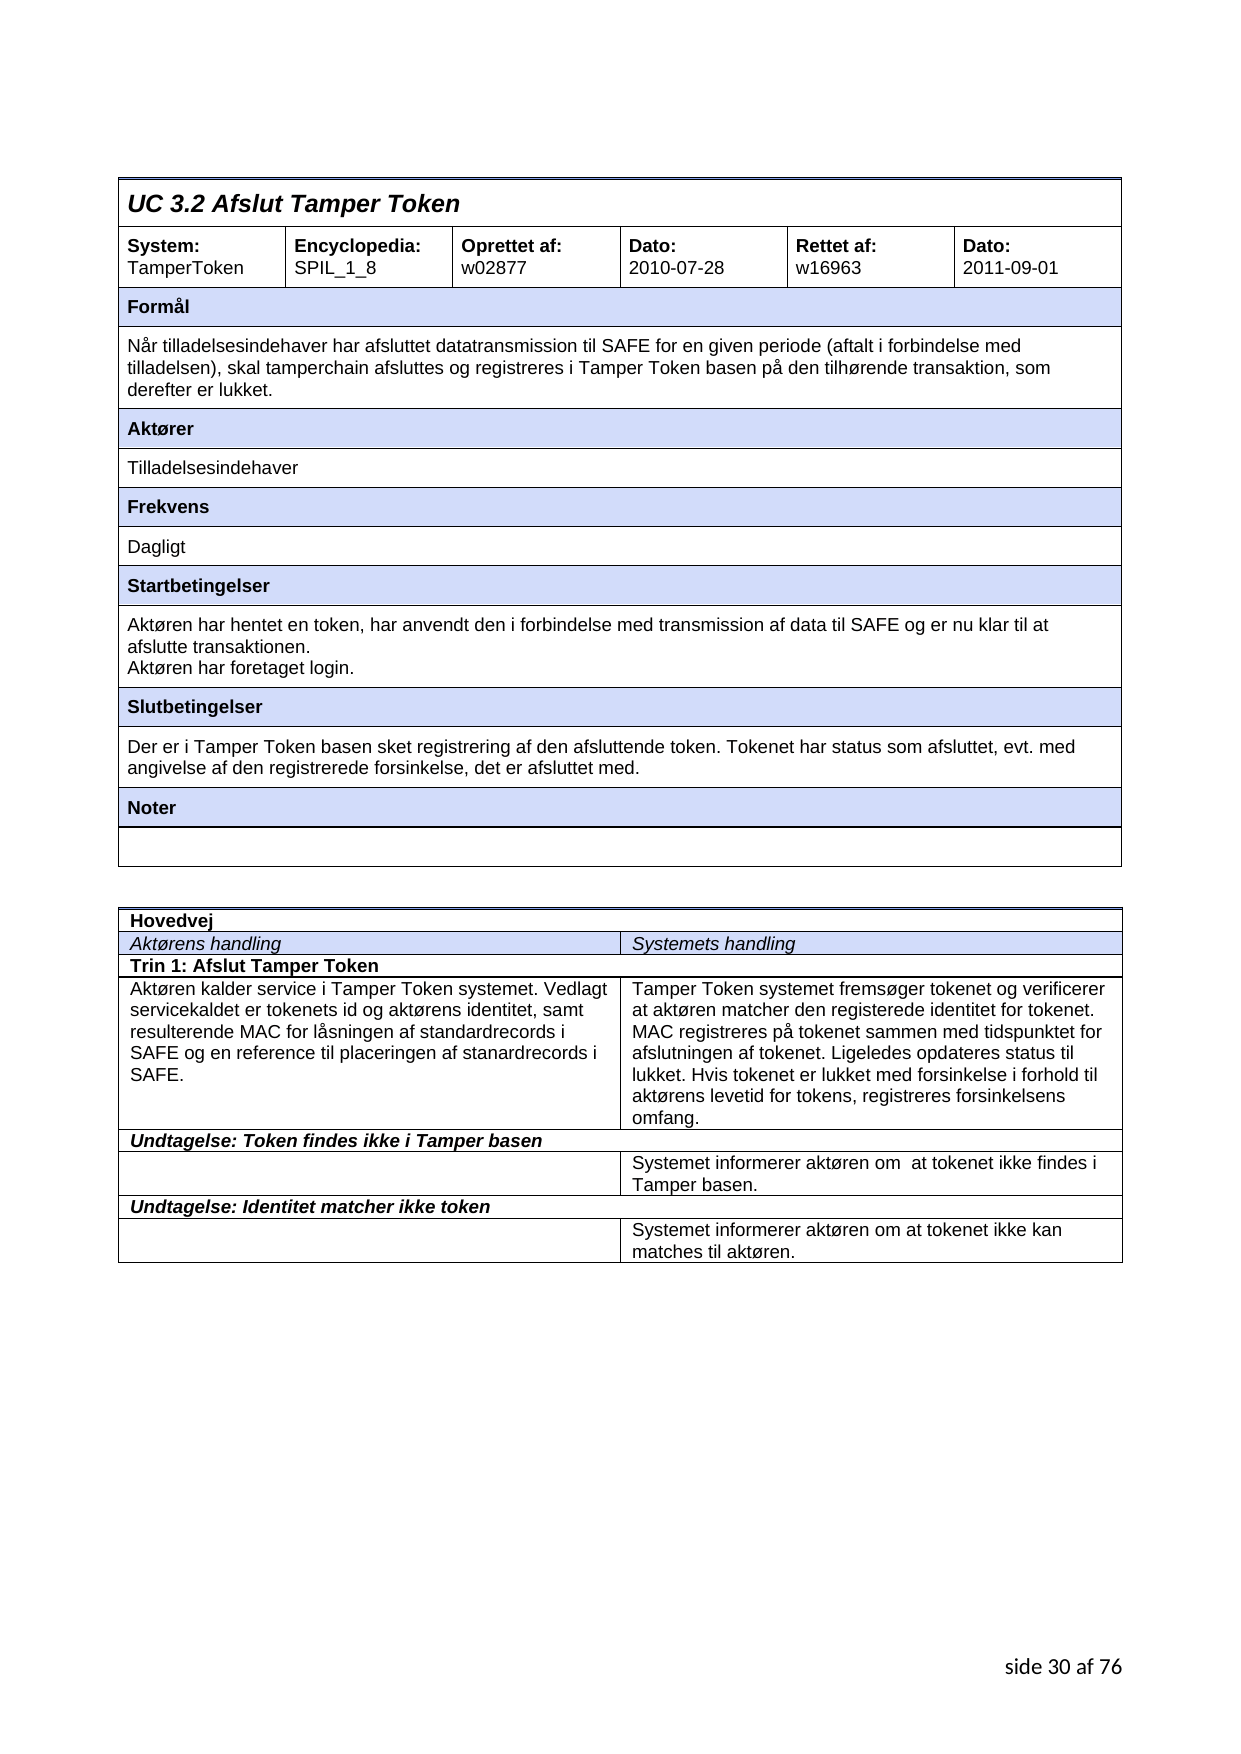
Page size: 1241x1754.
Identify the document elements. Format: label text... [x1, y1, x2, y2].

table_cell Frekvens [119, 488, 1121, 526]
table_cell System: TamperToken [119, 227, 285, 287]
table_cell Systemets handling [621, 932, 1122, 954]
table_cell Tilladelsesindehaver [119, 449, 1121, 487]
table_cell Slutbetingelser [119, 688, 1121, 726]
table_cell [119, 1219, 620, 1262]
table_cell Dato: 2010-07-28 [621, 227, 787, 287]
table_cell Aktører [119, 409, 1121, 447]
table_cell Trin 1: Afslut Tamper Token [119, 955, 1122, 976]
table_cell Dagligt [119, 527, 1121, 565]
table_cell Tamper Token systemet fremsøger tokenet og verificerer at aktøren matcher den registerede identitet for tokenet. MAC registreres på tokenet sammen med tidspunktet for afslutningen af tokenet. Ligeledes opdateres status til lukket. Hvis tokenet er lukket med forsinkelse i forhold til aktørens levetid for tokens, registreres forsinkelsens omfang. [621, 978, 1122, 1128]
table_cell [119, 828, 1121, 866]
table_cell Dato: 2011-09-01 [955, 227, 1121, 287]
table_cell Aktørens handling [119, 932, 620, 954]
table_cell Systemet informerer aktøren om at tokenet ikke kan matches til aktøren. [621, 1219, 1122, 1262]
table_cell Oprettet af: w02877 [453, 227, 620, 287]
table_cell Encyclopedia: SPIL_1_8 [286, 227, 452, 287]
table_cell Noter [119, 788, 1121, 826]
table_cell Aktøren kalder service i Tamper Token systemet. Vedlagt servicekaldet er tokenets id og aktørens identitet, samt resulterende MAC for låsningen af standardrecords i SAFE og en reference til placeringen af stanardrecords i SAFE. [119, 978, 620, 1128]
table_cell Rettet af: w16963 [788, 227, 954, 287]
table_cell [119, 1152, 620, 1195]
table_cell UC 3.2 Afslut Tamper Token [119, 180, 1121, 226]
table_cell Undtagelse: Token findes ikke i Tamper basen [119, 1130, 1122, 1151]
table_cell Startbetingelser [119, 566, 1121, 604]
table_cell Der er i Tamper Token basen sket registrering af den afsluttende token. Tokenet har status som afsluttet, evt. med angivelse af den registrerede forsinkelse, det er afsluttet med. [119, 727, 1121, 787]
table_cell Hovedvej [119, 910, 1122, 931]
table_cell Når tilladelsesindehaver har afsluttet datatransmission til SAFE for en given periode (aftalt i forbindelse med tilladelsen), skal tamperchain afsluttes og registreres i Tamper Token basen på den tilhørende transaktion, som derefter er lukket. [119, 327, 1121, 408]
table_cell Aktøren har hentet en token, har anvendt den i forbindelse med transmission af data til SAFE og er nu klar til at afslutte transaktionen. Aktøren har foretaget login. [119, 606, 1121, 687]
table_cell Systemet informerer aktøren om at tokenet ikke findes i Tamper basen. [621, 1152, 1122, 1195]
table_cell Undtagelse: Identitet matcher ikke token [119, 1196, 1122, 1218]
table_cell Formål [119, 288, 1121, 326]
